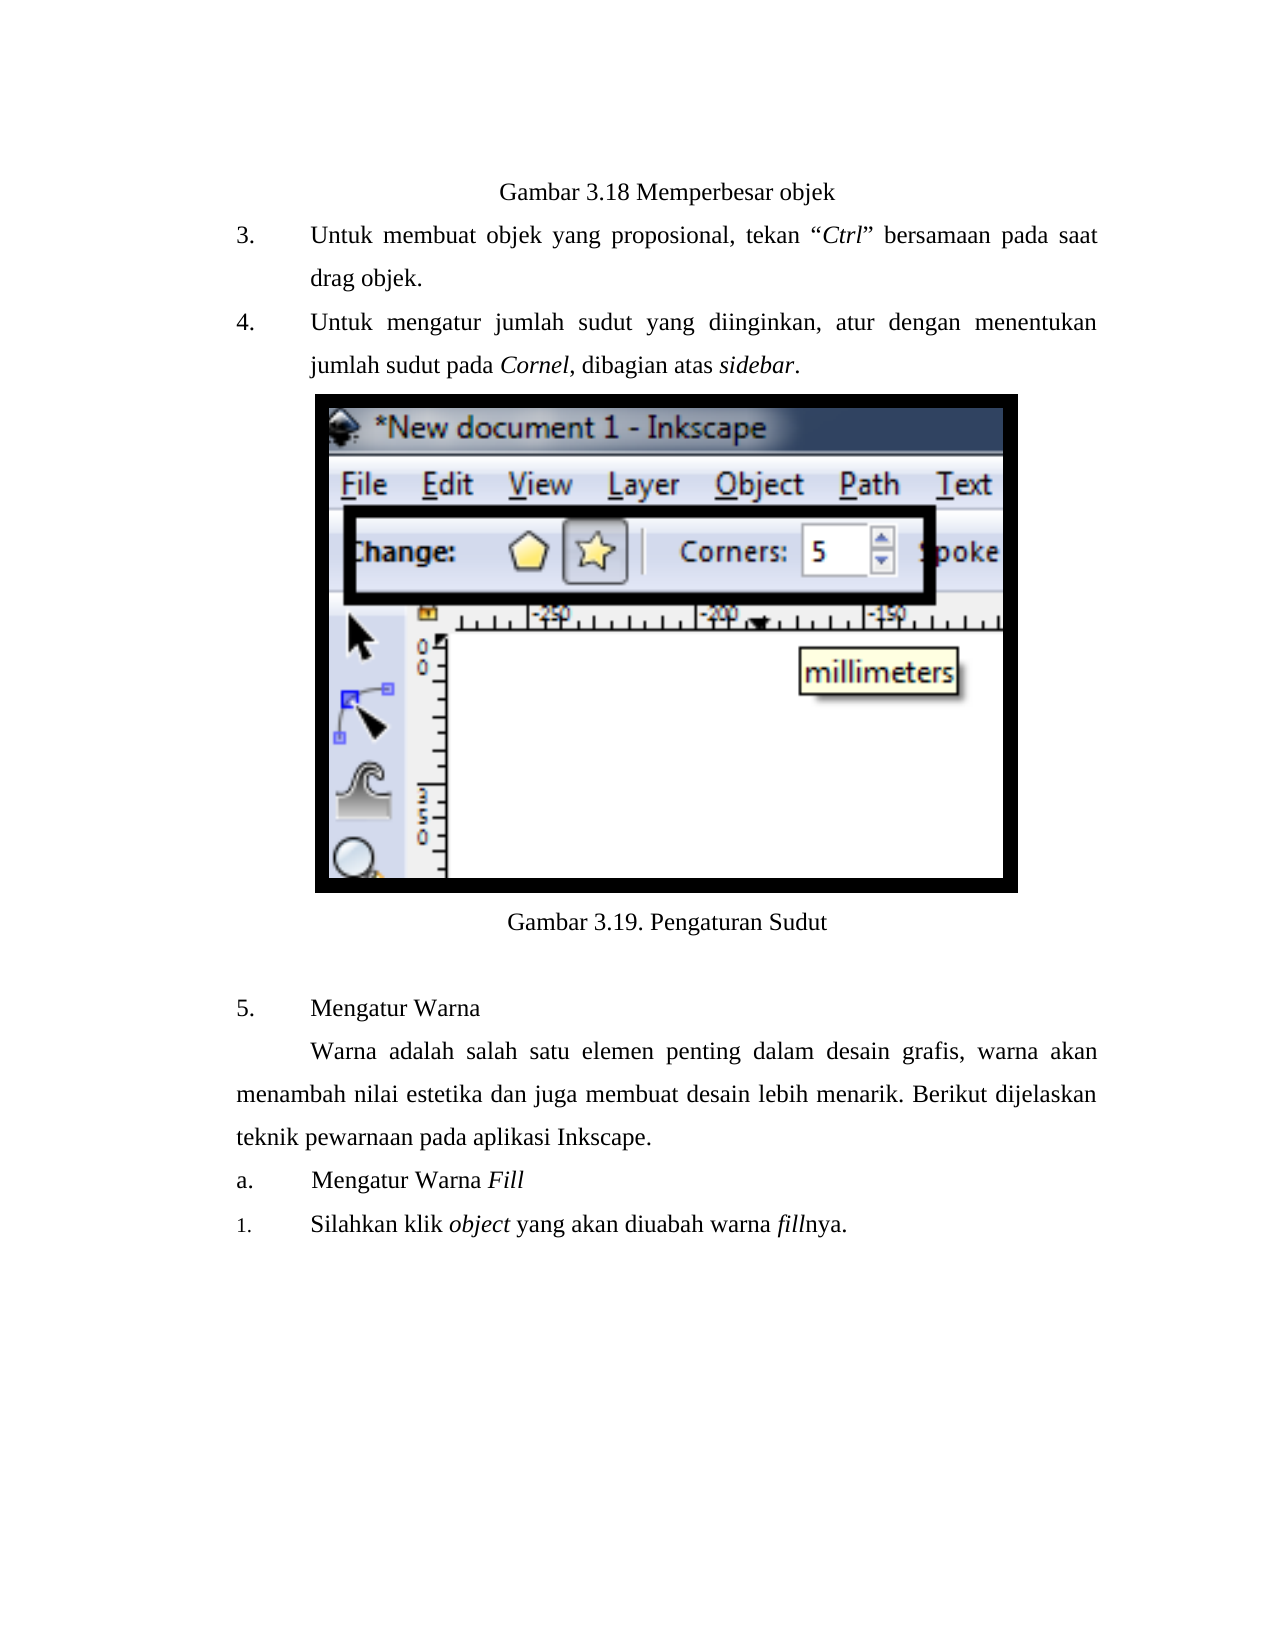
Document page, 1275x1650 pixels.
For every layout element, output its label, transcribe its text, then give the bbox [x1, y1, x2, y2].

text Gambar 3.19. Pengaturan Sudut [236, 907, 1098, 936]
list Mengatur Warna [236, 993, 1098, 1022]
list Untuk membuat objek yang proposional, tekan “Ctrl” bersamaan pada saat drag objek. [236, 220, 1098, 292]
text Gambar 3.18 Memperbesar objek [236, 177, 1098, 206]
list Silahkan klik object yang akan diuabah warna fillnya. [236, 1209, 1098, 1237]
picture [329, 408, 1003, 878]
list Mengatur Warna Fill [236, 1166, 1098, 1194]
list Untuk mengatur jumlah sudut yang diinginkan, atur dengan menentukan jumlah sudut pada Cornel, dibagian atas sidebar. [236, 307, 1098, 378]
text Warna adalah salah satu elemen penting dalam desain grafis, warna akan menambah nilai estetika dan juga membuat desain lebih menarik. Berikut dijelaskan teknik pewarnaan pada aplikasi Inkscape. [236, 1036, 1098, 1151]
